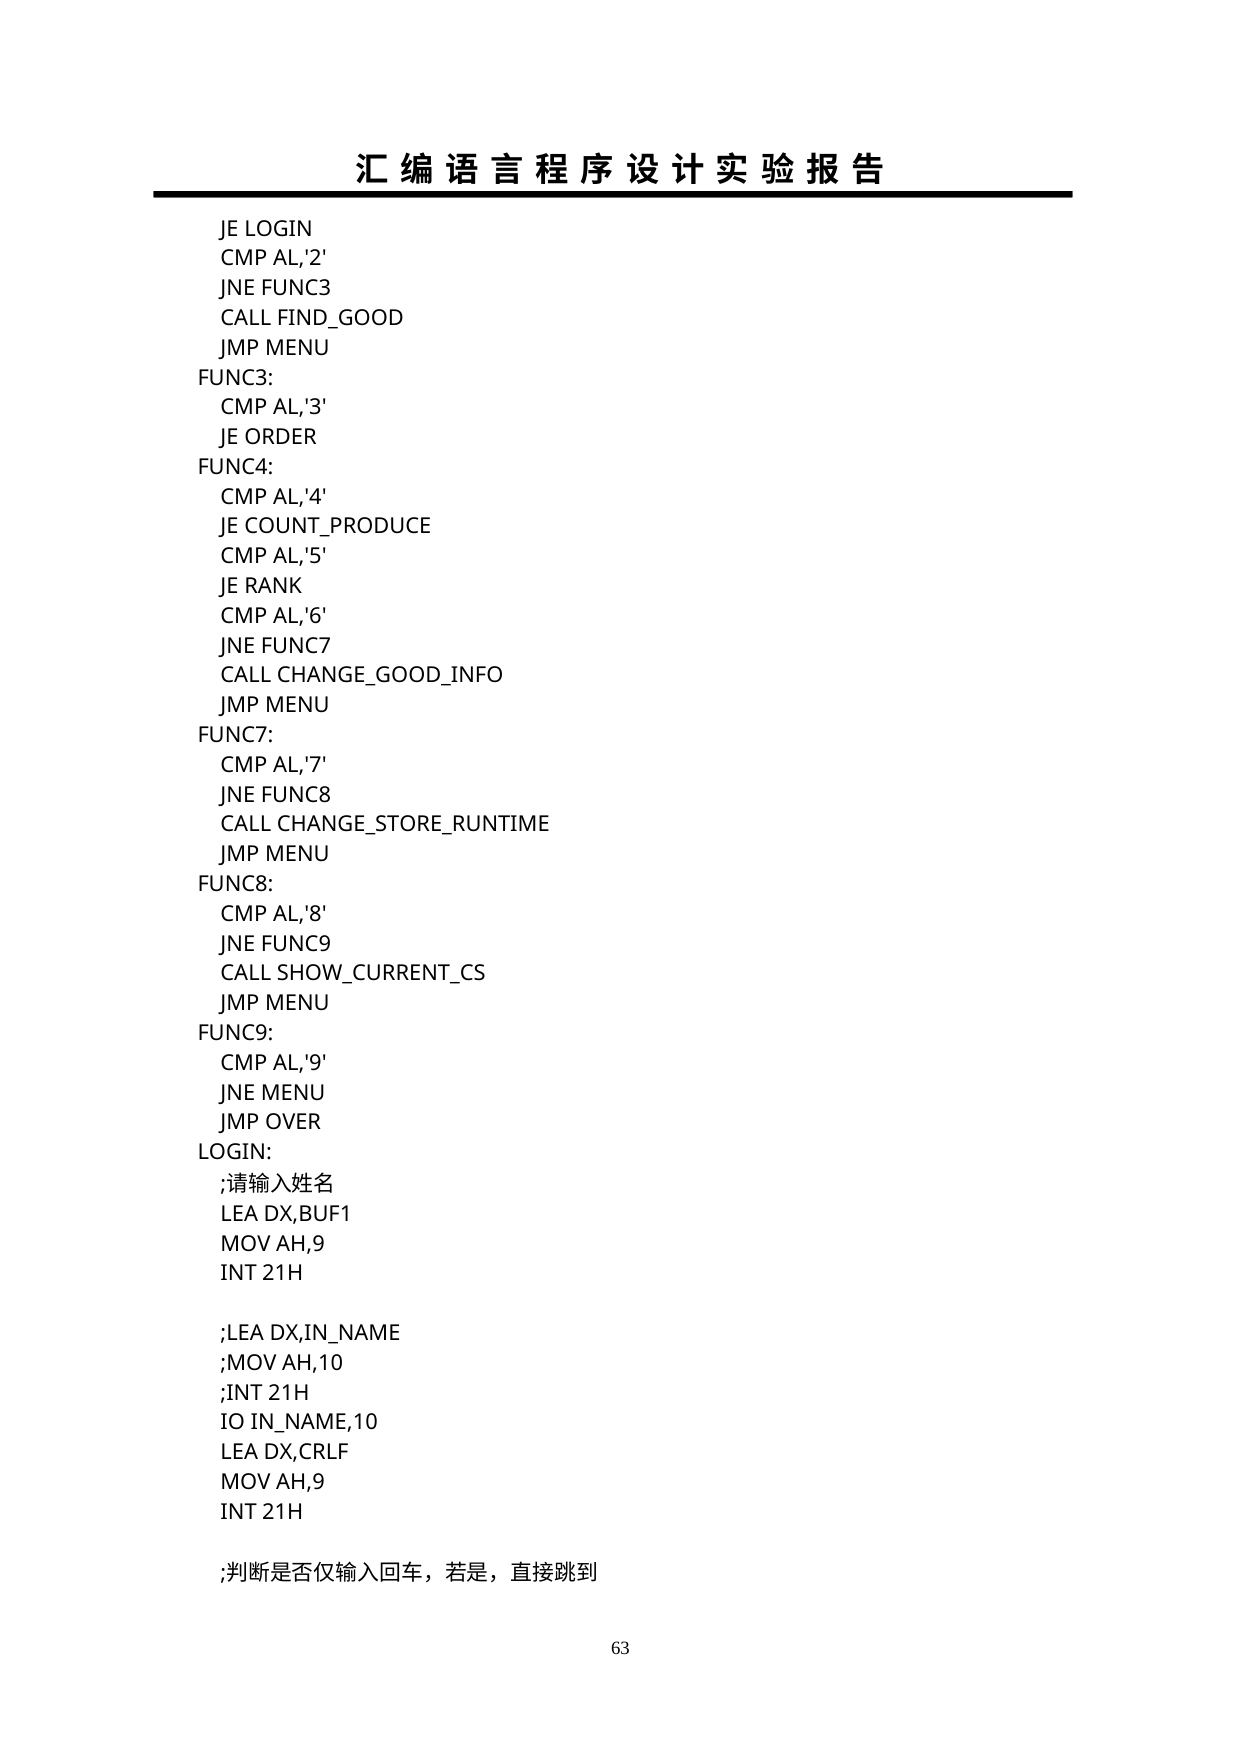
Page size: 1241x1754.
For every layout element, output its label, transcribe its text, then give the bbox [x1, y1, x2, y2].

text MOV AH,9 [197, 1227, 1087, 1257]
text CMP AL,'8' [197, 898, 1087, 928]
text ;判断是否仅输入回车，若是，直接跳到 [197, 1555, 1087, 1587]
text ;请输入姓名 [197, 1166, 1087, 1198]
text CMP AL,'2' [197, 242, 1087, 272]
text ;INT 21H [197, 1376, 1087, 1406]
text IO IN_NAME,10 [197, 1406, 1087, 1436]
text LOGIN: [197, 1136, 1087, 1166]
text JE RANK [197, 570, 1087, 600]
text JNE FUNC8 [197, 779, 1087, 808]
text JMP MENU [197, 987, 1087, 1017]
text FUNC8: [197, 868, 1087, 898]
text FUNC9: [197, 1017, 1087, 1047]
text INT 21H [197, 1496, 1087, 1525]
text ;LEA DX,IN_NAME [197, 1317, 1087, 1347]
text JNE FUNC7 [197, 630, 1087, 659]
text CMP AL,'5' [197, 540, 1087, 570]
text JE ORDER [197, 421, 1087, 451]
text CMP AL,'9' [197, 1047, 1087, 1077]
text JMP OVER [197, 1106, 1087, 1136]
text LEA DX,CRLF [197, 1436, 1087, 1466]
text FUNC7: [197, 719, 1087, 749]
text CALL FIND_GOOD [197, 302, 1087, 332]
text LEA DX,BUF1 [197, 1198, 1087, 1227]
text CALL SHOW_CURRENT_CS [197, 957, 1087, 987]
text JMP MENU [197, 838, 1087, 868]
text FUNC4: [197, 451, 1087, 481]
text MOV AH,9 [197, 1466, 1087, 1496]
text JNE FUNC9 [197, 928, 1087, 957]
text JNE FUNC3 [197, 272, 1087, 302]
text ;MOV AH,10 [197, 1347, 1087, 1376]
text JMP MENU [197, 689, 1087, 719]
text FUNC3: [197, 362, 1087, 391]
text JNE MENU [197, 1077, 1087, 1106]
text CMP AL,'3' [197, 391, 1087, 421]
text INT 21H [197, 1257, 1087, 1287]
text CMP AL,'6' [197, 600, 1087, 630]
text JE LOGIN [197, 213, 1087, 242]
text JE COUNT_PRODUCE [197, 511, 1087, 540]
text CMP AL,'7' [197, 749, 1087, 779]
text CALL CHANGE_GOOD_INFO [197, 659, 1087, 689]
text JMP MENU [197, 332, 1087, 362]
text CALL CHANGE_STORE_RUNTIME [197, 808, 1087, 838]
text CMP AL,'4' [197, 481, 1087, 511]
